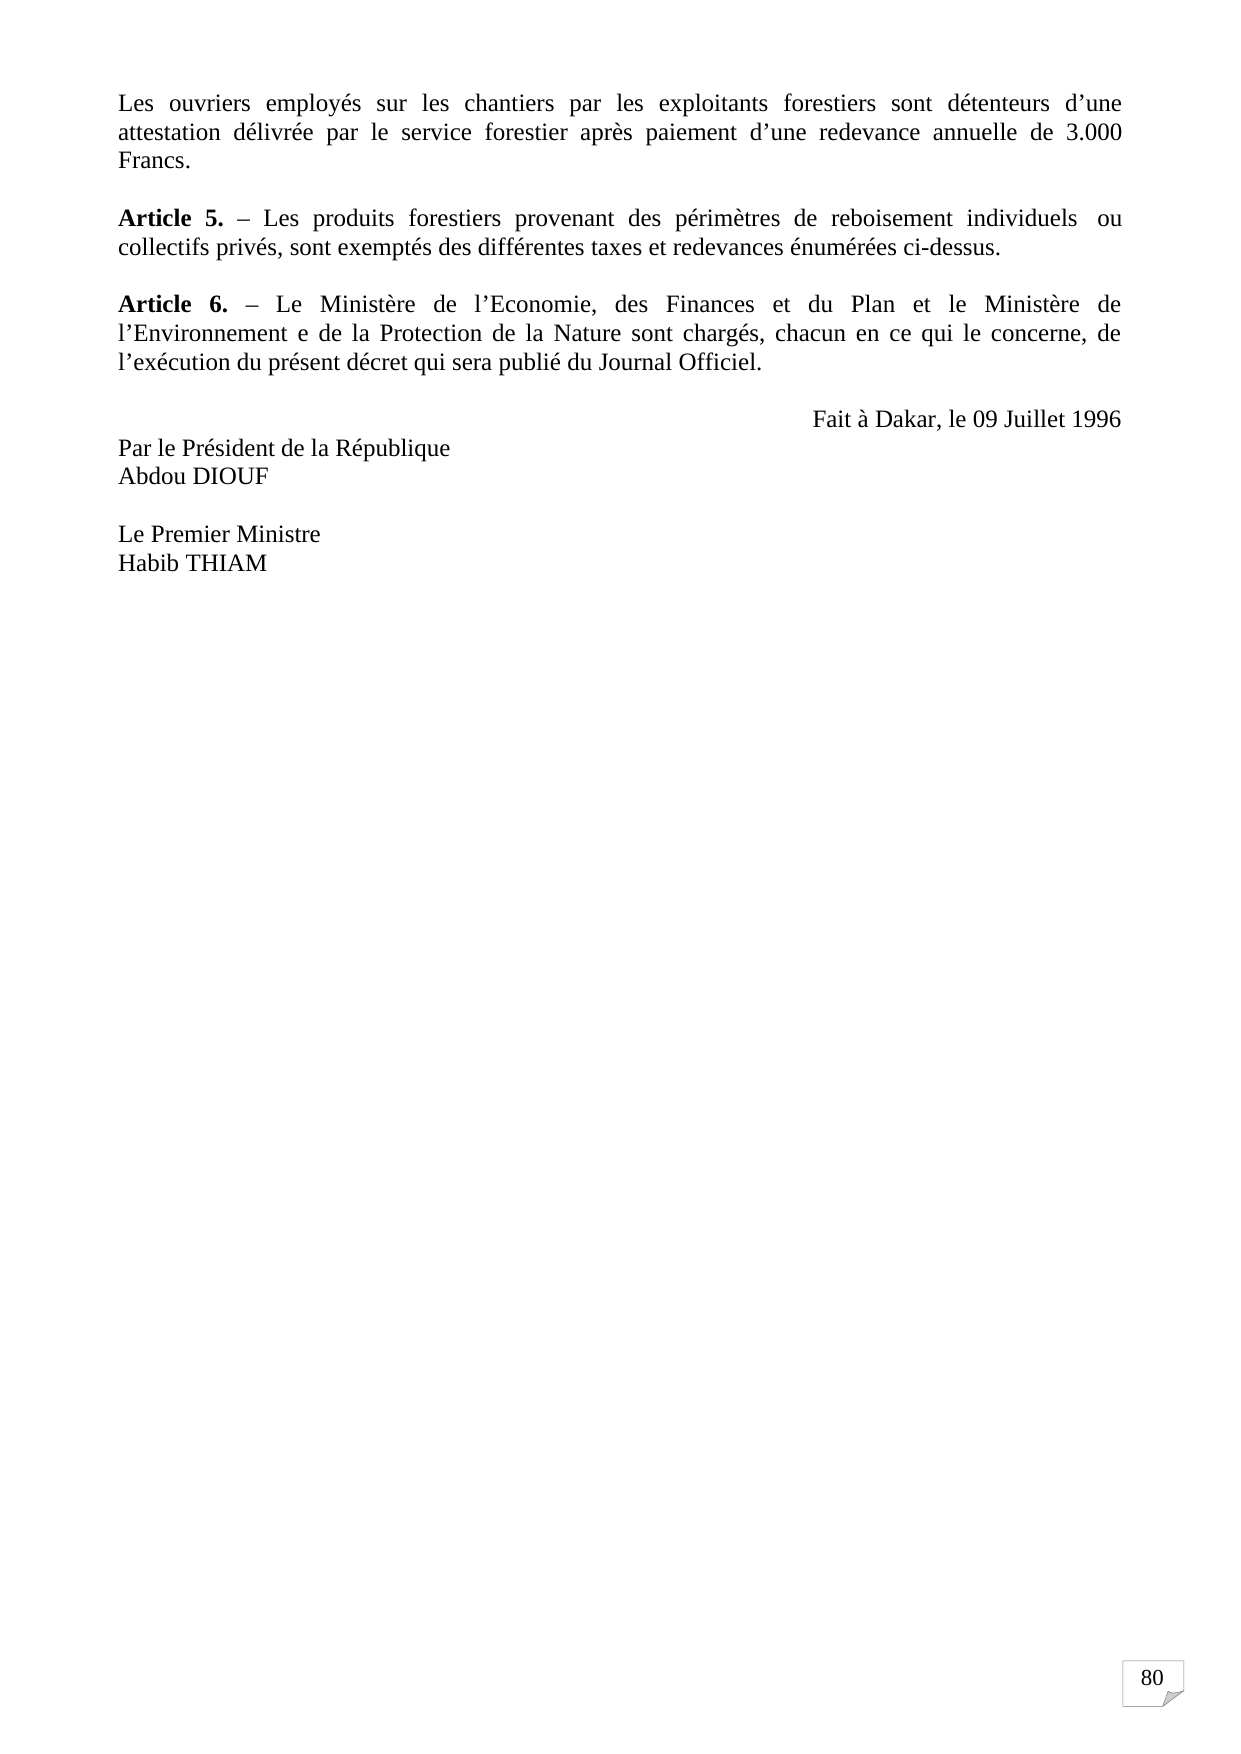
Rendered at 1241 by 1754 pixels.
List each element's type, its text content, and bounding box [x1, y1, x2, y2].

text Les ouvriers employés sur les chantiers par les exploitants forestiers sont détenteurs d’une attestation délivrée par le service forestier après paiement d’une redevance annuelle de 3.000 Francs. [118, 88, 1122, 174]
picture [1164, 1692, 1184, 1707]
text Le Premier Ministre Habib THIAM [118, 519, 322, 576]
picture [1162, 1690, 1181, 1704]
text Article 6. – Le Ministère de l’Economie, des Finances et du Plan et le Ministère de l’Environnement e de la Protection de la Nature sont chargés, chacun en ce qui le concerne, de l’exécution du présent décret qui sera publié du Journal Officiel. [118, 289, 1122, 375]
text Par le Président de la République Abdou DIOUF [118, 433, 453, 490]
text Article 5. – Les produits forestiers provenant des périmètres de reboisement individuels ou collectifs privés, sont exemptés des différentes taxes et redevances énumérées ci-dessus. [118, 203, 1122, 260]
picture [1165, 1693, 1178, 1703]
text Fait à Dakar, le 09 Juillet 1996 [812, 404, 1148, 433]
